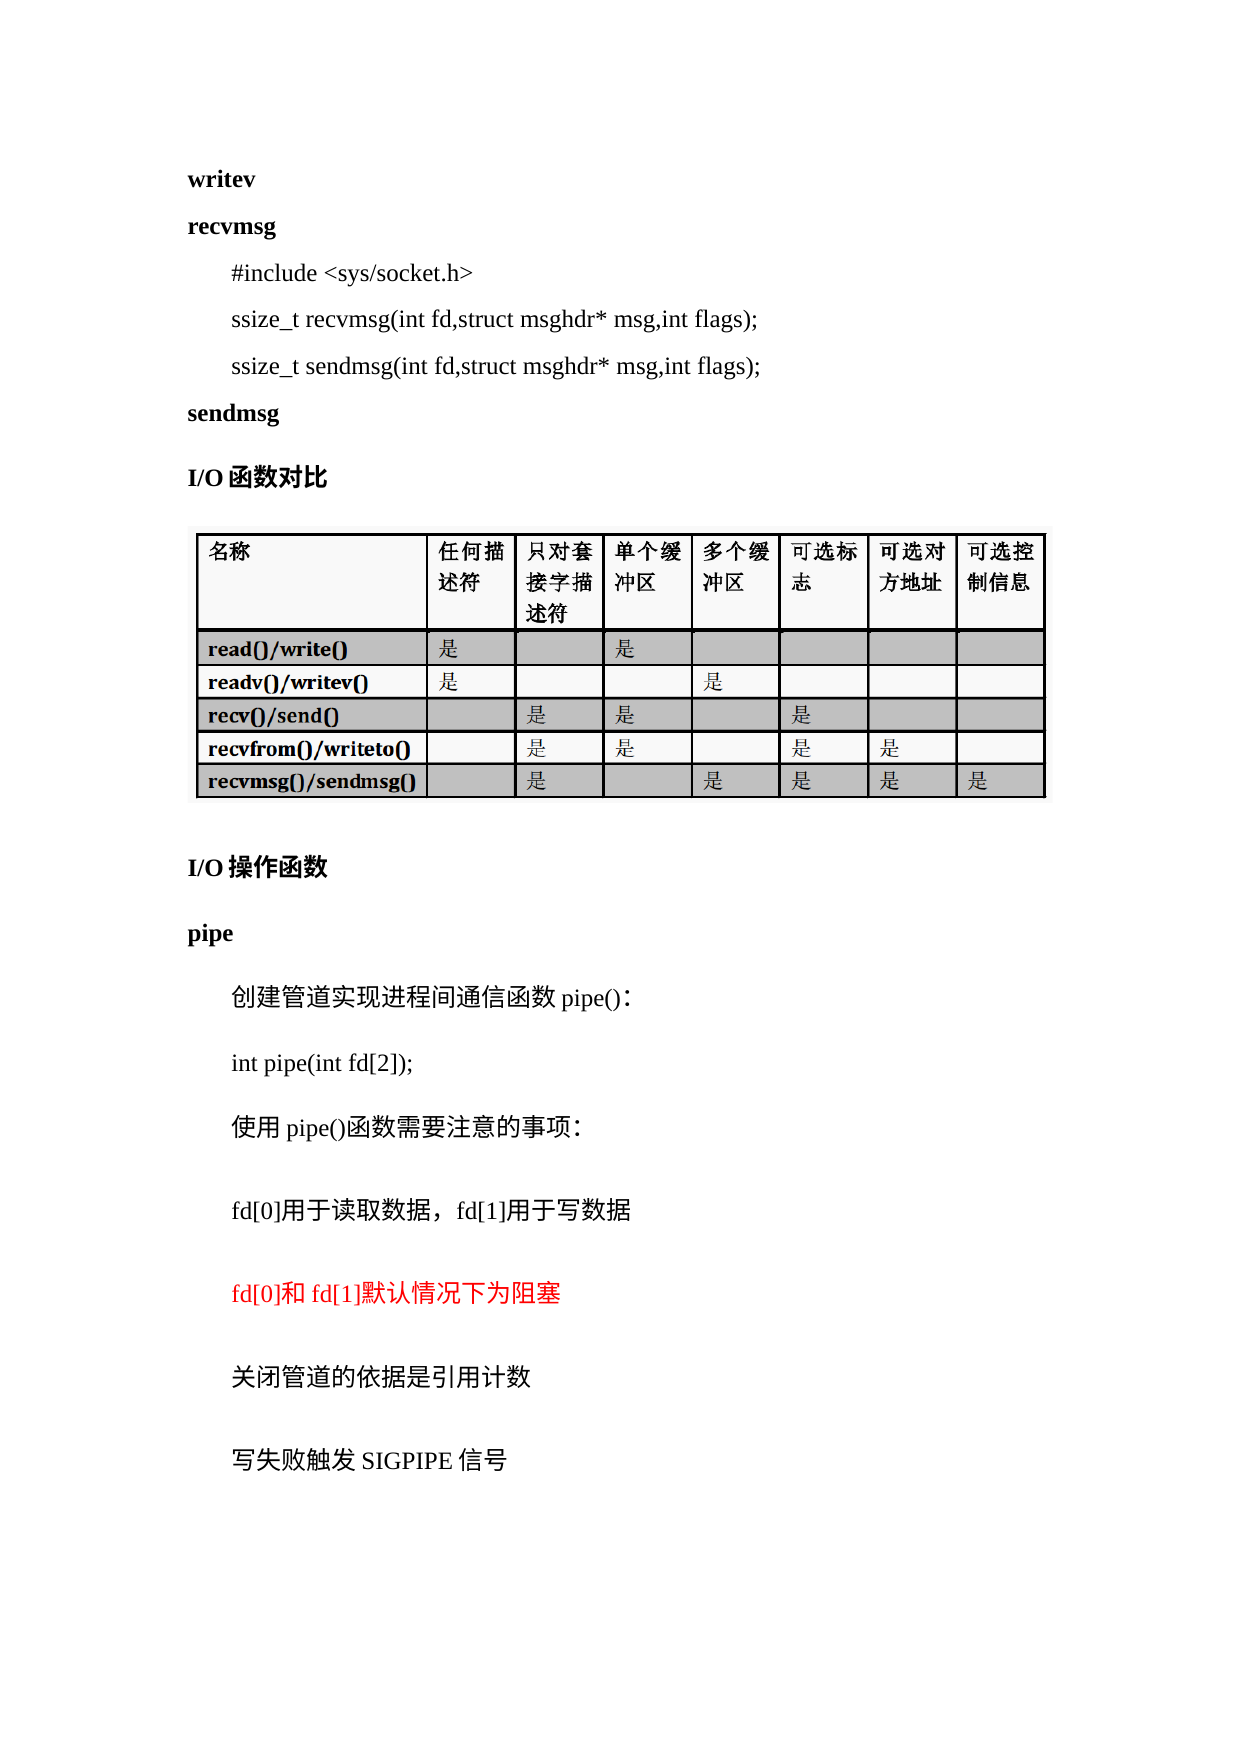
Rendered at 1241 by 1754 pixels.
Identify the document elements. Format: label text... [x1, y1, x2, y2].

text #include <sys/socket.h> [187, 256, 1053, 288]
text ssize_t recvmsg(int fd,struct msghdr* msg,int flags); [187, 303, 1053, 335]
subtitle sendmsg [187, 396, 1053, 429]
text 写失败触发SIGPIPE信号 [187, 1426, 1053, 1491]
picture [187, 526, 1053, 803]
subtitle recvmsg [187, 209, 1053, 241]
text int pipe(int fd[2]); [187, 1046, 1053, 1079]
text fd[0]用于读取数据，fd[1]用于写数据 [187, 1176, 1053, 1241]
subtitle I/O操作函数 [187, 833, 1053, 898]
subtitle writev [187, 162, 1053, 194]
text 使用pipe()函数需要注意的事项： [187, 1093, 1053, 1158]
text fd[0]和fd[1]默认情况下为阻塞 [187, 1259, 1053, 1324]
text 关闭管道的依据是引用计数 [187, 1343, 1053, 1408]
text 创建管道实现进程间通信函数pipe()： [187, 963, 1053, 1028]
subtitle I/O函数对比 [187, 443, 1053, 508]
subtitle pipe [187, 916, 1053, 949]
text ssize_t sendmsg(int fd,struct msghdr* msg,int flags); [187, 349, 1053, 382]
